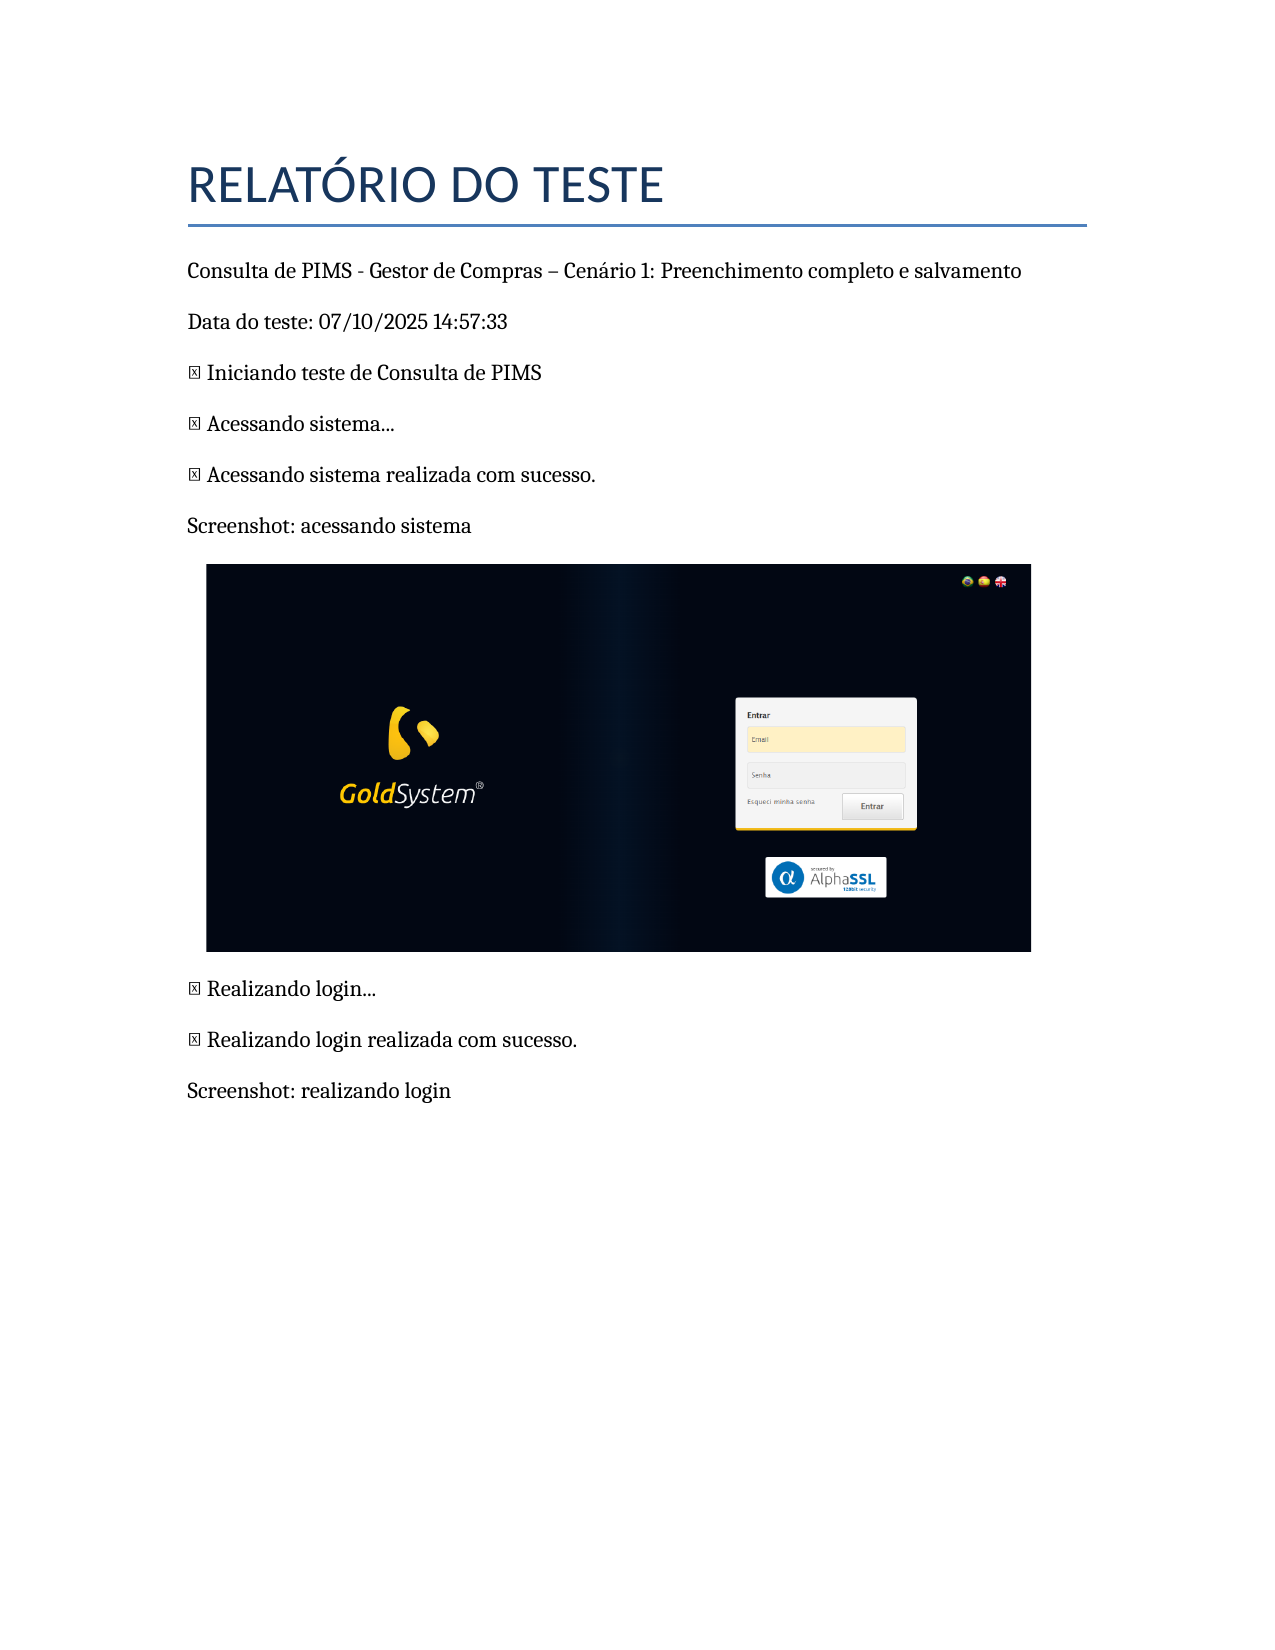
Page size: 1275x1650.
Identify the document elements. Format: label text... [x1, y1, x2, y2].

text 🔄 Realizando login... [187, 976, 1087, 1002]
picture [206, 564, 1032, 952]
text ✅ Acessando sistema realizada com sucesso. [187, 462, 1087, 488]
text Consulta de PIMS - Gestor de Compras – Cenário 1: Preenchimento completo e salvamento [187, 258, 1087, 284]
text 🔄 Acessando sistema... [187, 411, 1087, 437]
title RELATÓRIO DO TESTE [187, 150, 1087, 227]
text 🚀 Iniciando teste de Consulta de PIMS [187, 360, 1087, 386]
text Screenshot: acessando sistema [187, 513, 1087, 539]
text Data do teste: 07/10/2025 14:57:33 [187, 309, 1087, 335]
text ✅ Realizando login realizada com sucesso. [187, 1027, 1087, 1053]
text Screenshot: realizando login [187, 1078, 1087, 1104]
